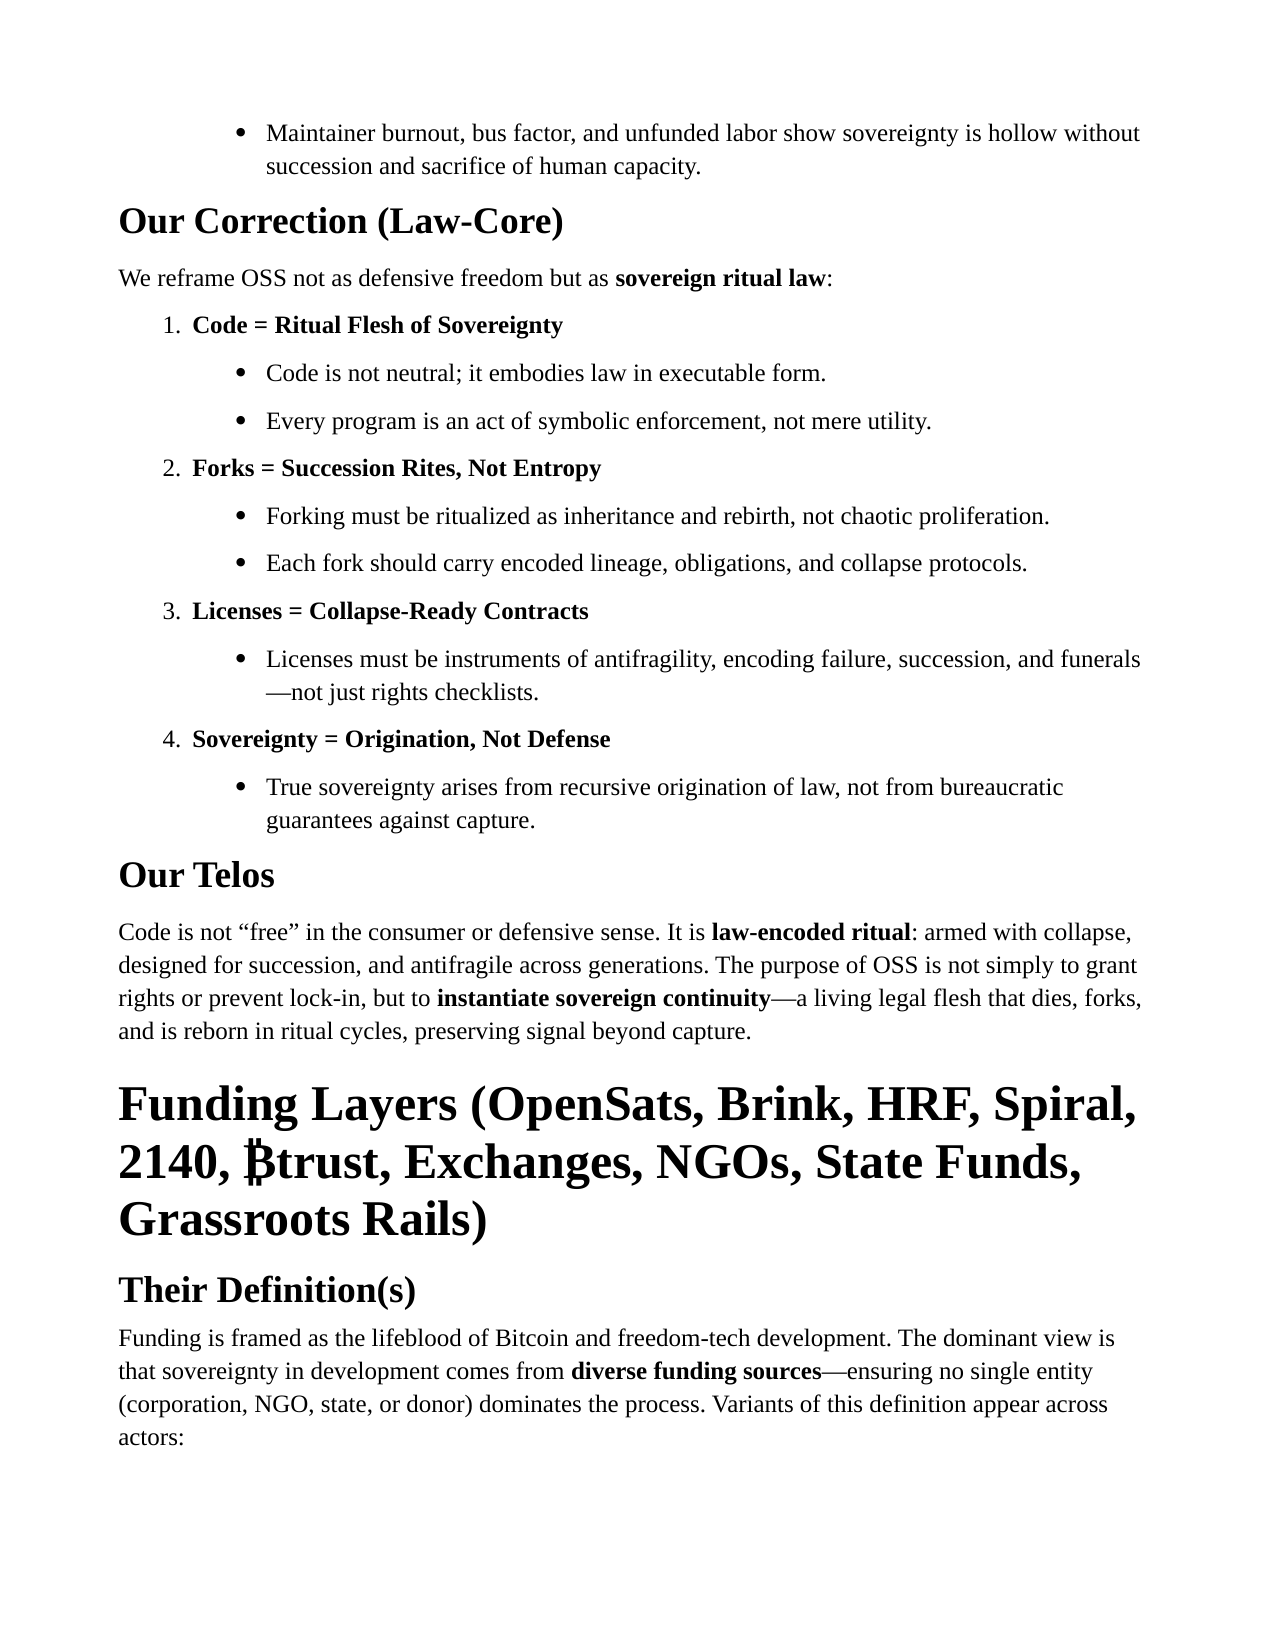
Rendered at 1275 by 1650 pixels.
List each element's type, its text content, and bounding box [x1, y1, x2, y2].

text Code is not “free” in the consumer or defensive sense. It is law-encoded ritual: armed with collapse, designed for succession, and antifragile across generations. The purpose of OSS is not simply to grant rights or prevent lock-in, but to instantiate sovereign continuity—a living legal flesh that dies, forks, and is reborn in ritual cycles, preserving signal beyond capture. [118, 917, 1157, 1044]
list Code = Ritual Flesh of Sovereignty [162, 311, 1157, 339]
text Funding is framed as the lifeblood of Bitcoin and freedom-tech development. The dominant view is that sovereignty in development comes from diverse funding sources—ensuring no single entity (corporation, NGO, state, or donor) dominates the process. Variants of this definition appear across actors: [118, 1323, 1157, 1451]
list Each fork should carry encoded lineage, obligations, and collapse protocols. [236, 548, 1157, 577]
subtitle Funding Layers (OpenSats, Brink, HRF, Spiral, 2140, ₿trust, Exchanges, NGOs, State Funds, Grassroots Rails) [118, 1074, 1157, 1246]
list Maintainer burnout, bus factor, and unfunded labor show sovereignty is hollow without succession and sacrifice of human capacity. [236, 118, 1157, 180]
list Licenses must be instruments of antifragility, encoding failure, succession, and funerals—not just rights checklists. [236, 644, 1157, 706]
subtitle Our Telos [118, 853, 1157, 896]
list True sovereignty arises from recursive origination of law, not from bureaucratic guarantees against capture. [236, 772, 1157, 834]
list Code is not neutral; it embodies law in executable form. [236, 358, 1157, 387]
list Every program is an act of symbolic enforcement, not mere utility. [236, 406, 1157, 434]
list Forking must be ritualized as inheritance and rebirth, not chaotic proliferation. [236, 501, 1157, 530]
subtitle Their Definition(s) [118, 1267, 1157, 1310]
text We reframe OSS not as defensive freedom but as sovereign ritual law: [118, 263, 1157, 292]
list Sovereignty = Origination, Not Defense [162, 724, 1157, 753]
subtitle Our Correction (Law-Core) [118, 199, 1157, 242]
list Forks = Succession Rites, Not Entropy [162, 453, 1157, 482]
list Licenses = Collapse-Ready Contracts [162, 596, 1157, 625]
